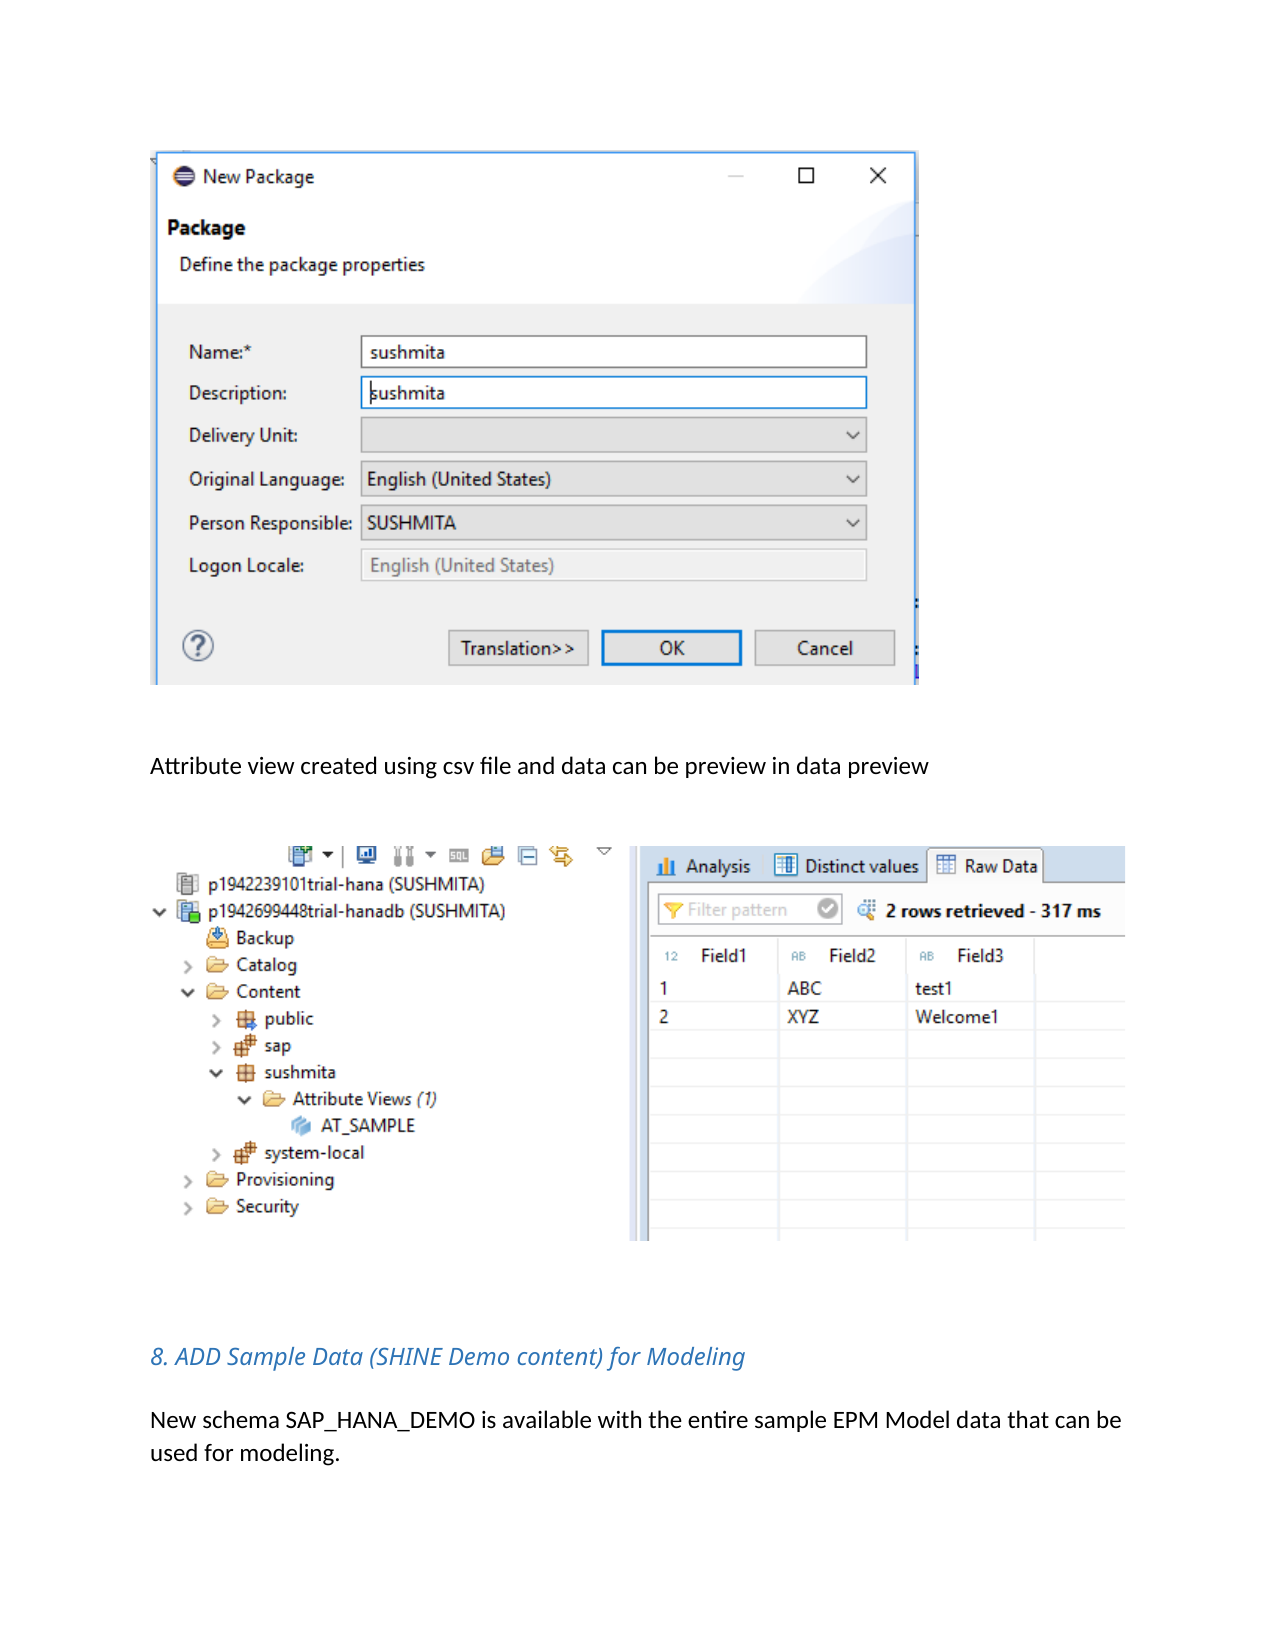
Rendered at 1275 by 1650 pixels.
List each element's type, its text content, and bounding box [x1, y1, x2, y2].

text 8. ADD Sample Data (SHINE Demo content) for Modeling [150, 1339, 1125, 1372]
text Attribute view created using csv file and data can be preview in data preview [150, 750, 1125, 781]
picture [150, 150, 919, 685]
picture [150, 846, 1125, 1241]
text New schema SAP_HANA_DEMO is available with the entire sample EPM Model data that can be used for modeling. [150, 1404, 1125, 1468]
